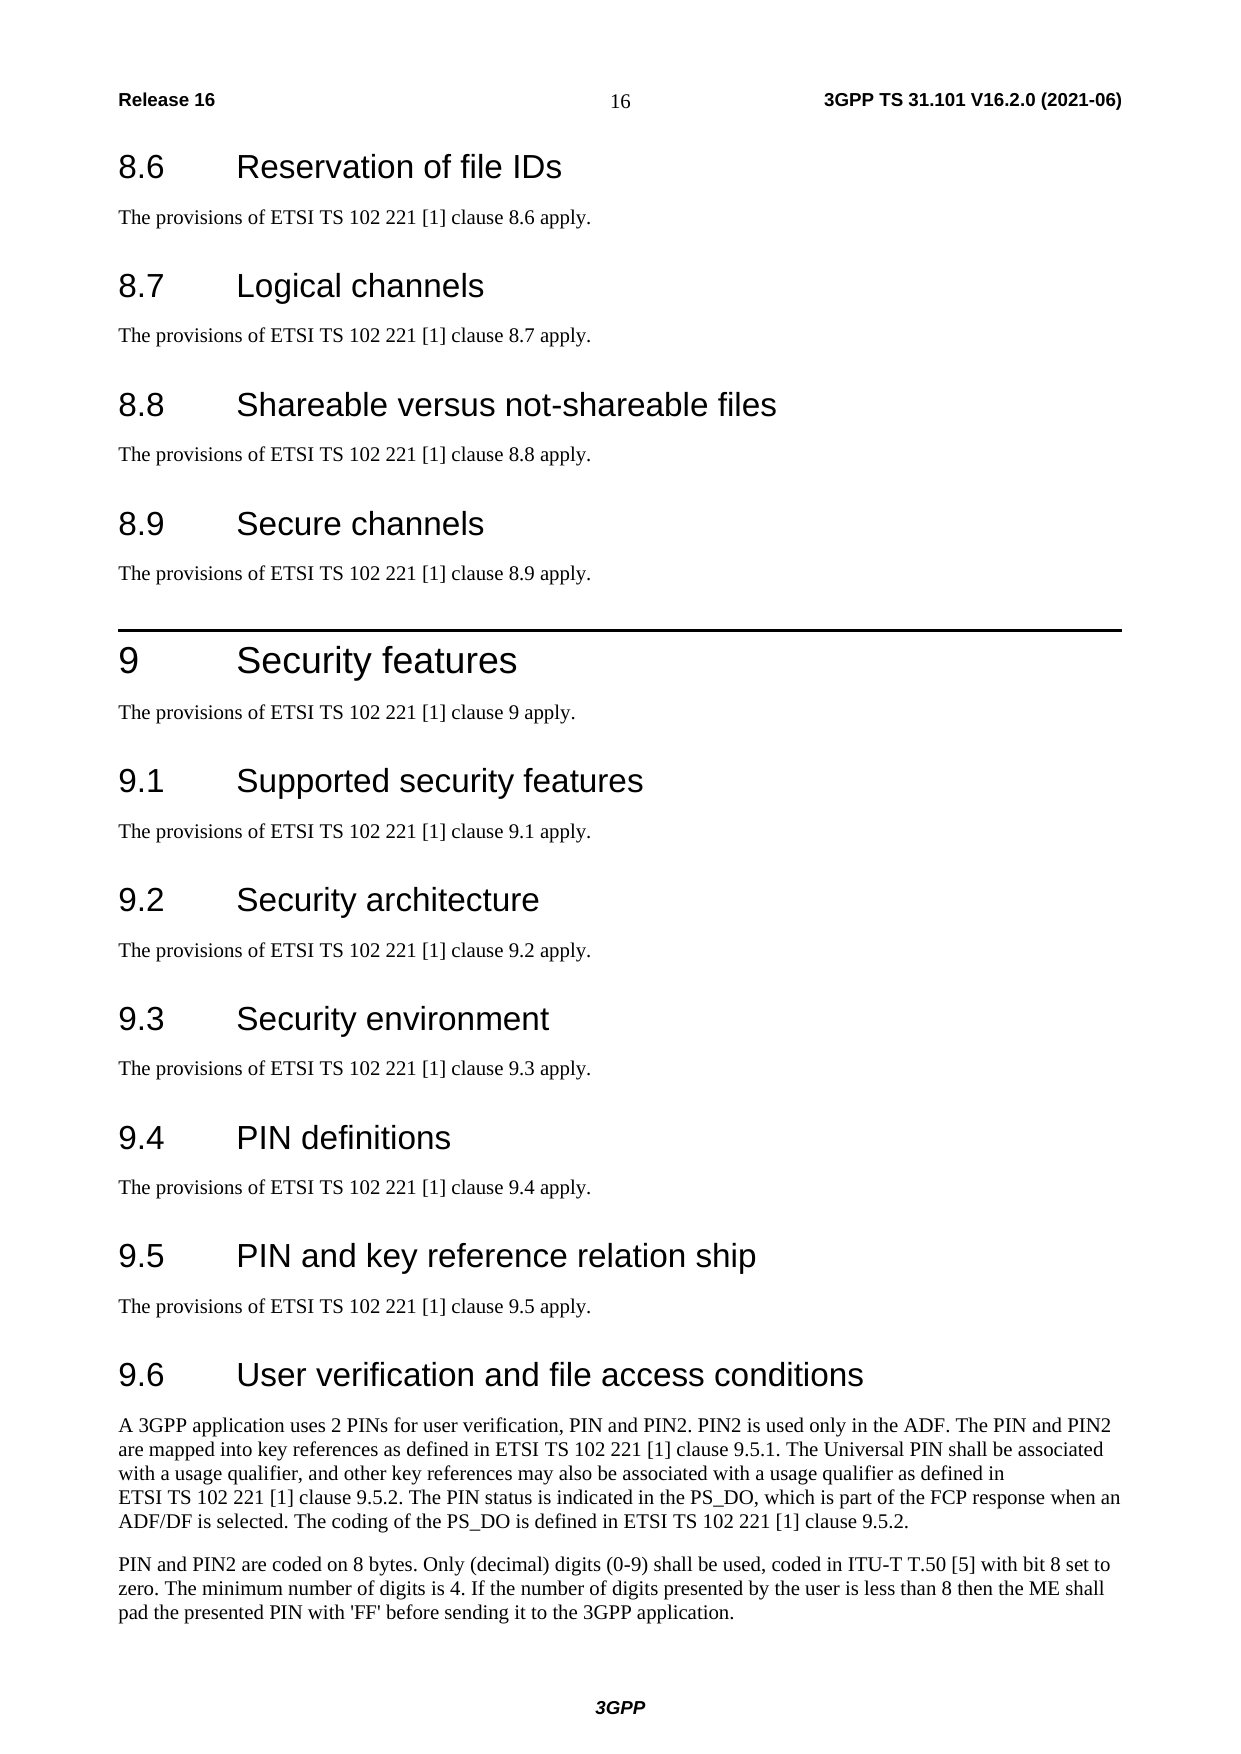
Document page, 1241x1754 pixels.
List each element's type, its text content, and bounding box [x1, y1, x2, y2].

subtitle 9.6 User verification and file access conditions [118, 1355, 1122, 1394]
subtitle 8.7 Logical channels [118, 266, 1122, 305]
subtitle 8.9 Secure channels [118, 504, 1122, 542]
text The provisions of ETSI TS 102 221 [1] clause 9.4 apply. [118, 1175, 1122, 1199]
text The provisions of ETSI TS 102 221 [1] clause 8.6 apply. [118, 205, 1122, 229]
text The provisions of ETSI TS 102 221 [1] clause 8.8 apply. [118, 442, 1122, 466]
text The provisions of ETSI TS 102 221 [1] clause 8.7 apply. [118, 323, 1122, 347]
text PIN and PIN2 are coded on 8 bytes. Only (decimal) digits (0-9) shall be used, coded in ITU-T T.50 [5] with bit 8 set to zero. The minimum number of digits is 4. If the number of digits presented by the user is less than 8 then the ME shall pad the presented PIN with 'FF' before sending it to the 3GPP application. [118, 1552, 1122, 1624]
subtitle 8.8 Shareable versus not-shareable files [118, 385, 1122, 423]
text The provisions of ETSI TS 102 221 [1] clause 9.5 apply. [118, 1294, 1122, 1318]
text A 3GPP application uses 2 PINs for user verification, PIN and PIN2. PIN2 is used only in the ADF. The PIN and PIN2 are mapped into key references as defined in ETSI TS 102 221 [1] clause 9.5.1. The Universal PIN shall be associated with a usage qualifier, and other key references may also be associated with a usage qualifier as defined in ETSI TS 102 221 [1] clause 9.5.2. The PIN status is indicated in the PS_DO, which is part of the FCP response when an ADF/DF is selected. The coding of the PS_DO is defined in ETSI TS 102 221 [1] clause 9.5.2. [118, 1412, 1122, 1533]
subtitle 9.2 Security architecture [118, 880, 1122, 919]
subtitle 9.5 PIN and key reference relation ship [118, 1237, 1122, 1275]
subtitle 9.3 Security environment [118, 999, 1122, 1037]
text The provisions of ETSI TS 102 221 [1] clause 8.9 apply. [118, 561, 1122, 585]
text The provisions of ETSI TS 102 221 [1] clause 9.2 apply. [118, 937, 1122, 962]
subtitle 9.4 PIN definitions [118, 1118, 1122, 1156]
text The provisions of ETSI TS 102 221 [1] clause 9 apply. [118, 700, 1122, 724]
subtitle 8.6 Reservation of file IDs [118, 147, 1122, 186]
subtitle 9.1 Supported security features [118, 762, 1122, 800]
subtitle 9 Security features [118, 632, 1122, 681]
text The provisions of ETSI TS 102 221 [1] clause 9.3 apply. [118, 1056, 1122, 1080]
text The provisions of ETSI TS 102 221 [1] clause 9.1 apply. [118, 819, 1122, 843]
